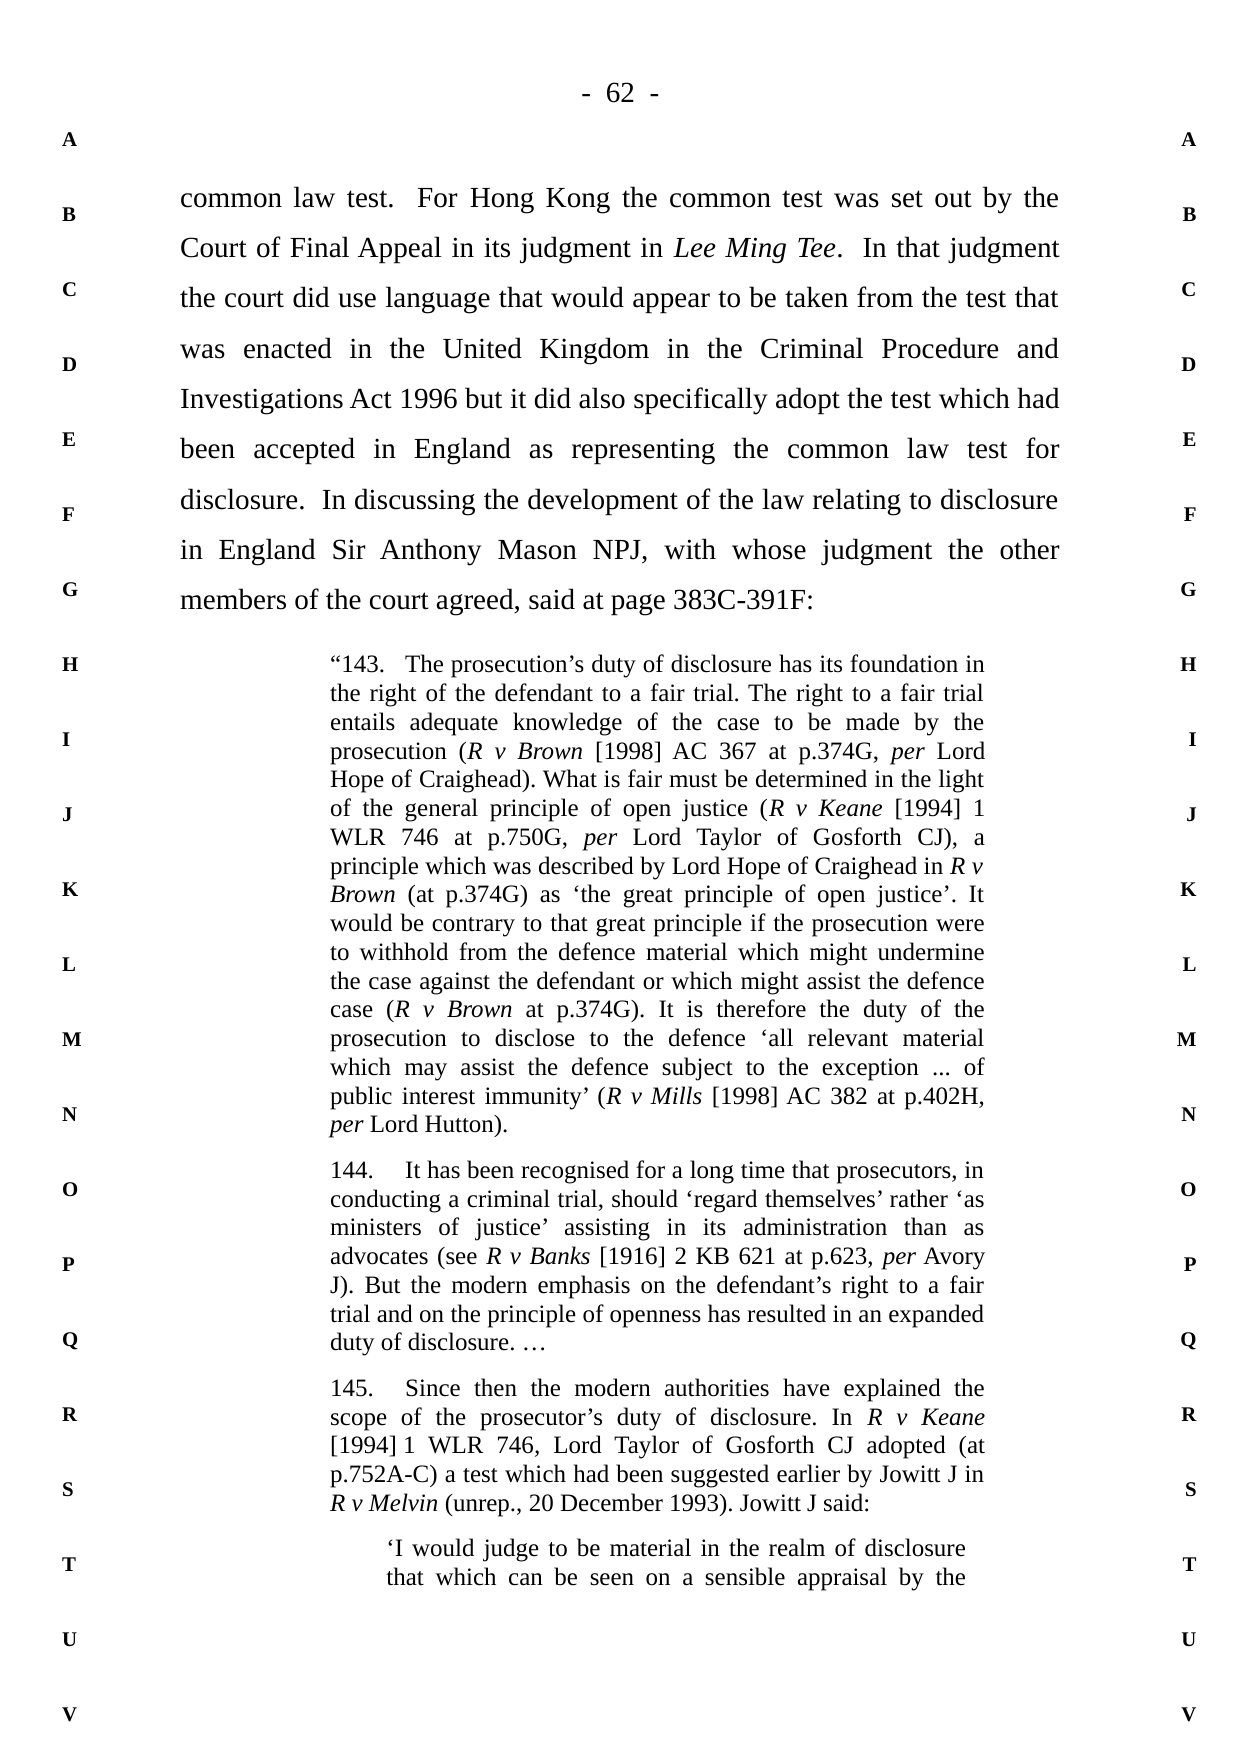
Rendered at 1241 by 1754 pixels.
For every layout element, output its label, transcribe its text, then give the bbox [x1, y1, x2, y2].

text 145. Since then the modern authorities have explained the scope of the prosecutor’s duty of disclosure. In R v Keane [1994] 1 WLR 746, Lord Taylor of Gosforth CJ adopted (at p.752A-C) a test which had been suggested earlier by Jowitt J in R v Melvin (unrep., 20 December 1993). Jowitt J said: [330, 1373, 985, 1517]
text “143. The prosecution’s duty of disclosure has its foundation in the right of the defendant to a fair trial. The right to a fair trial entails adequate knowledge of the case to be made by the prosecution (R v Brown [1998] AC 367 at p.374G, per Lord Hope of Craighead). What is fair must be determined in the light of the general principle of open justice (R v Keane [1994] 1 WLR 746 at p.750G, per Lord Taylor of Gosforth CJ), a principle which was described by Lord Hope of Craighead in R v Brown (at p.374G) as ‘the great principle of open justice’. It would be contrary to that great principle if the prosecution were to withhold from the defence material which might undermine the case against the defendant or which might assist the defence case (R v Brown at p.374G). It is therefore the duty of the prosecution to disclose to the defence ‘all relevant material which may assist the defence subject to the exception ... of public interest immunity’ (R v Mills [1998] AC 382 at p.402H, per Lord Hutton). [330, 649, 985, 1138]
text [180, 180, 1060, 616]
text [330, 1533, 967, 1591]
text 144. It has been recognised for a long time that prosecutors, in conducting a criminal trial, should ‘regard themselves’ rather ‘as ministers of justice’ assisting in its administration than as advocates (see R v Banks [1916] 2 KB 621 at p.623, per Avory J). But the modern emphasis on the defendant’s right to a fair trial and on the principle of openness has resulted in an expanded duty of disclosure. … [330, 1155, 985, 1356]
